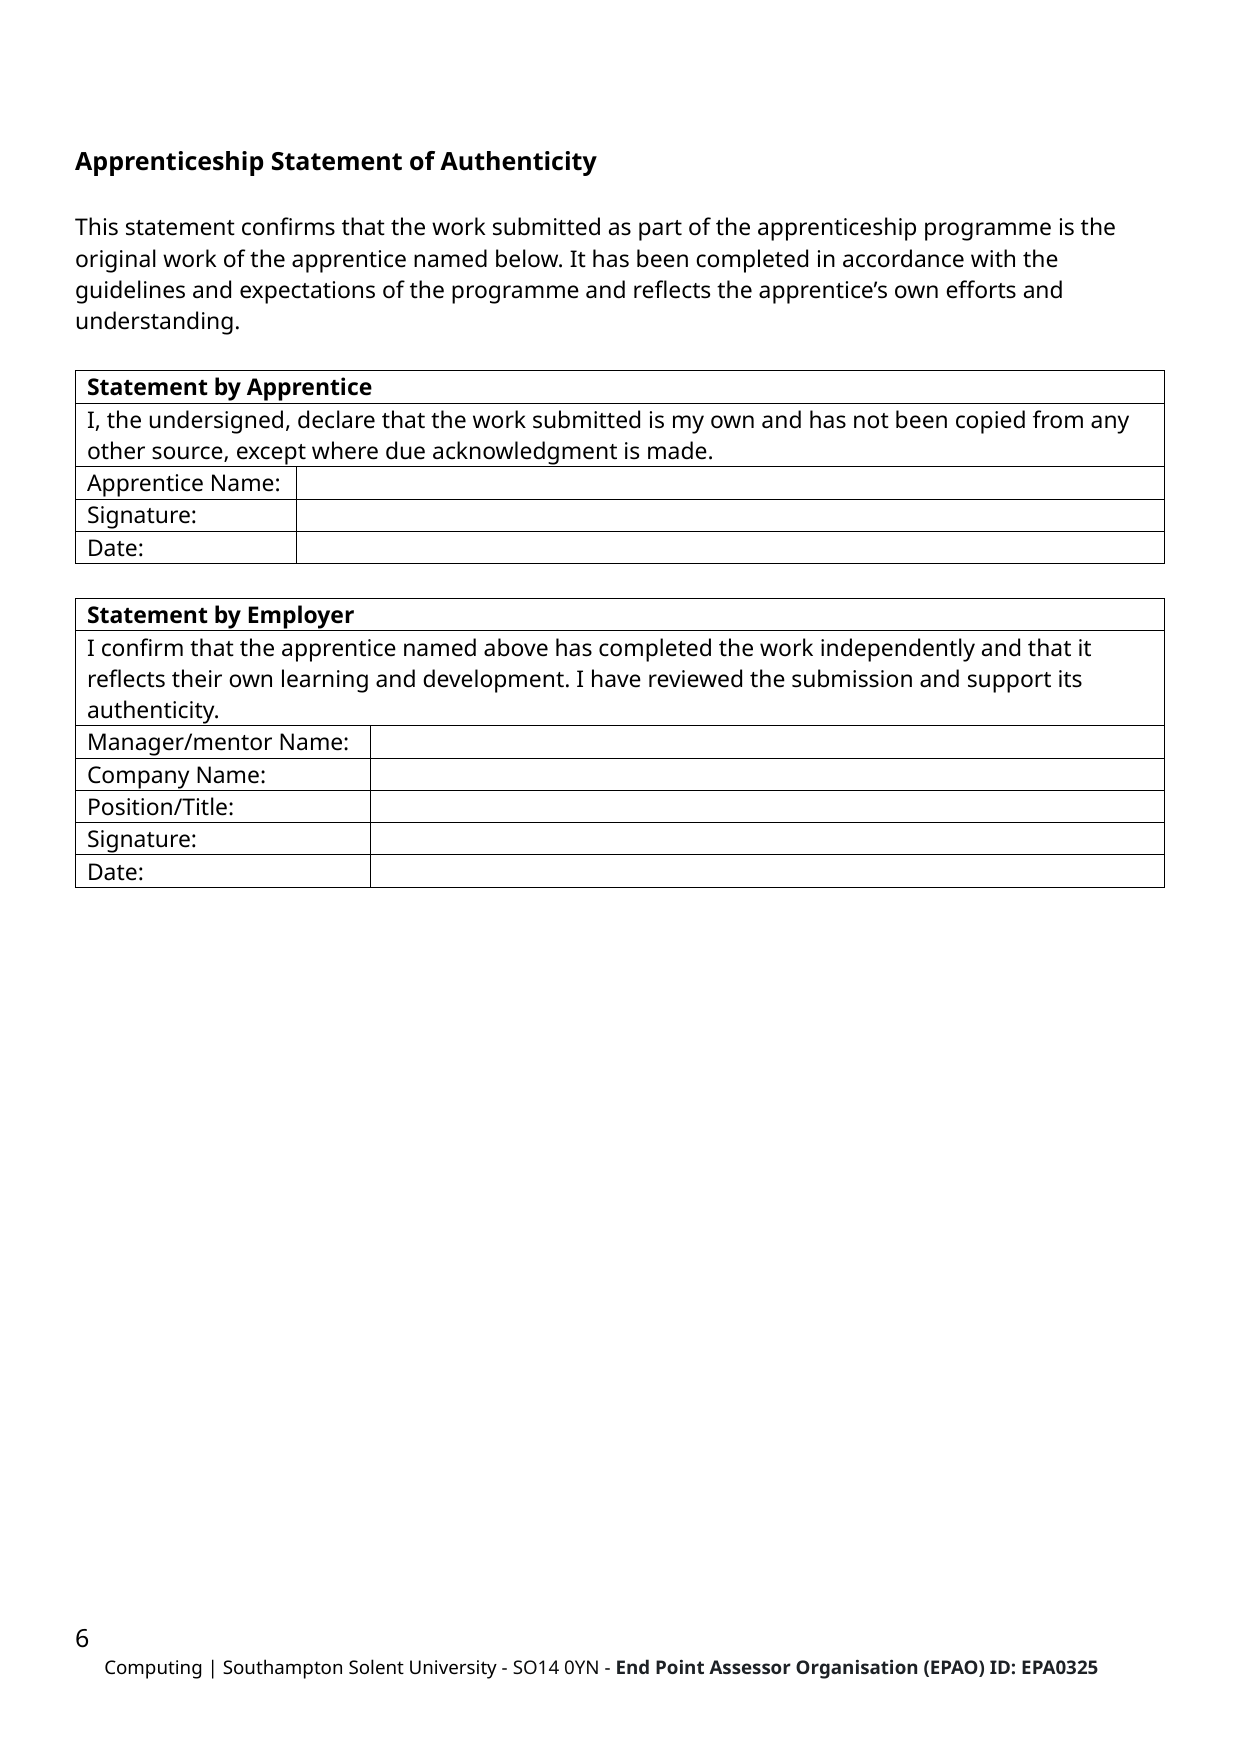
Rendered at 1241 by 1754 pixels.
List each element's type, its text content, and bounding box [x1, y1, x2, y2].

table_cell Company Name: [76, 759, 370, 790]
table_cell Signature: [76, 823, 370, 854]
table_cell Date: [76, 855, 370, 887]
table_cell I, the undersigned, declare that the work submitted is my own and has not been copied from any other source, except where due acknowledgment is made. [76, 404, 1164, 466]
table_cell Manager/mentor Name: [76, 726, 370, 757]
table_cell Position/Title: [76, 791, 370, 822]
table_cell [371, 726, 1164, 757]
table_cell Signature: [76, 500, 296, 531]
text This statement confirms that the work submitted as part of the apprenticeship programme is the original work of the apprentice named below. It has been completed in accordance with the guidelines and expectations of the programme and reflects the apprentice’s own efforts and understanding. [75, 211, 1165, 336]
table_header Statement by Employer [76, 599, 1164, 630]
table_cell [297, 532, 1164, 563]
table_cell Date: [76, 532, 296, 563]
table_cell [371, 791, 1164, 822]
text Apprenticeship Statement of Authenticity [75, 143, 1165, 177]
table_cell [297, 500, 1164, 531]
table_cell [297, 467, 1164, 498]
table_cell Apprentice Name: [76, 467, 296, 498]
table_cell [371, 759, 1164, 790]
table_cell I confirm that the apprentice named above has completed the work independently and that it reflects their own learning and development. I have reviewed the submission and support its authenticity. [76, 631, 1164, 725]
table_cell [371, 855, 1164, 887]
table_cell [371, 823, 1164, 854]
table_header Statement by Apprentice [76, 371, 1164, 403]
